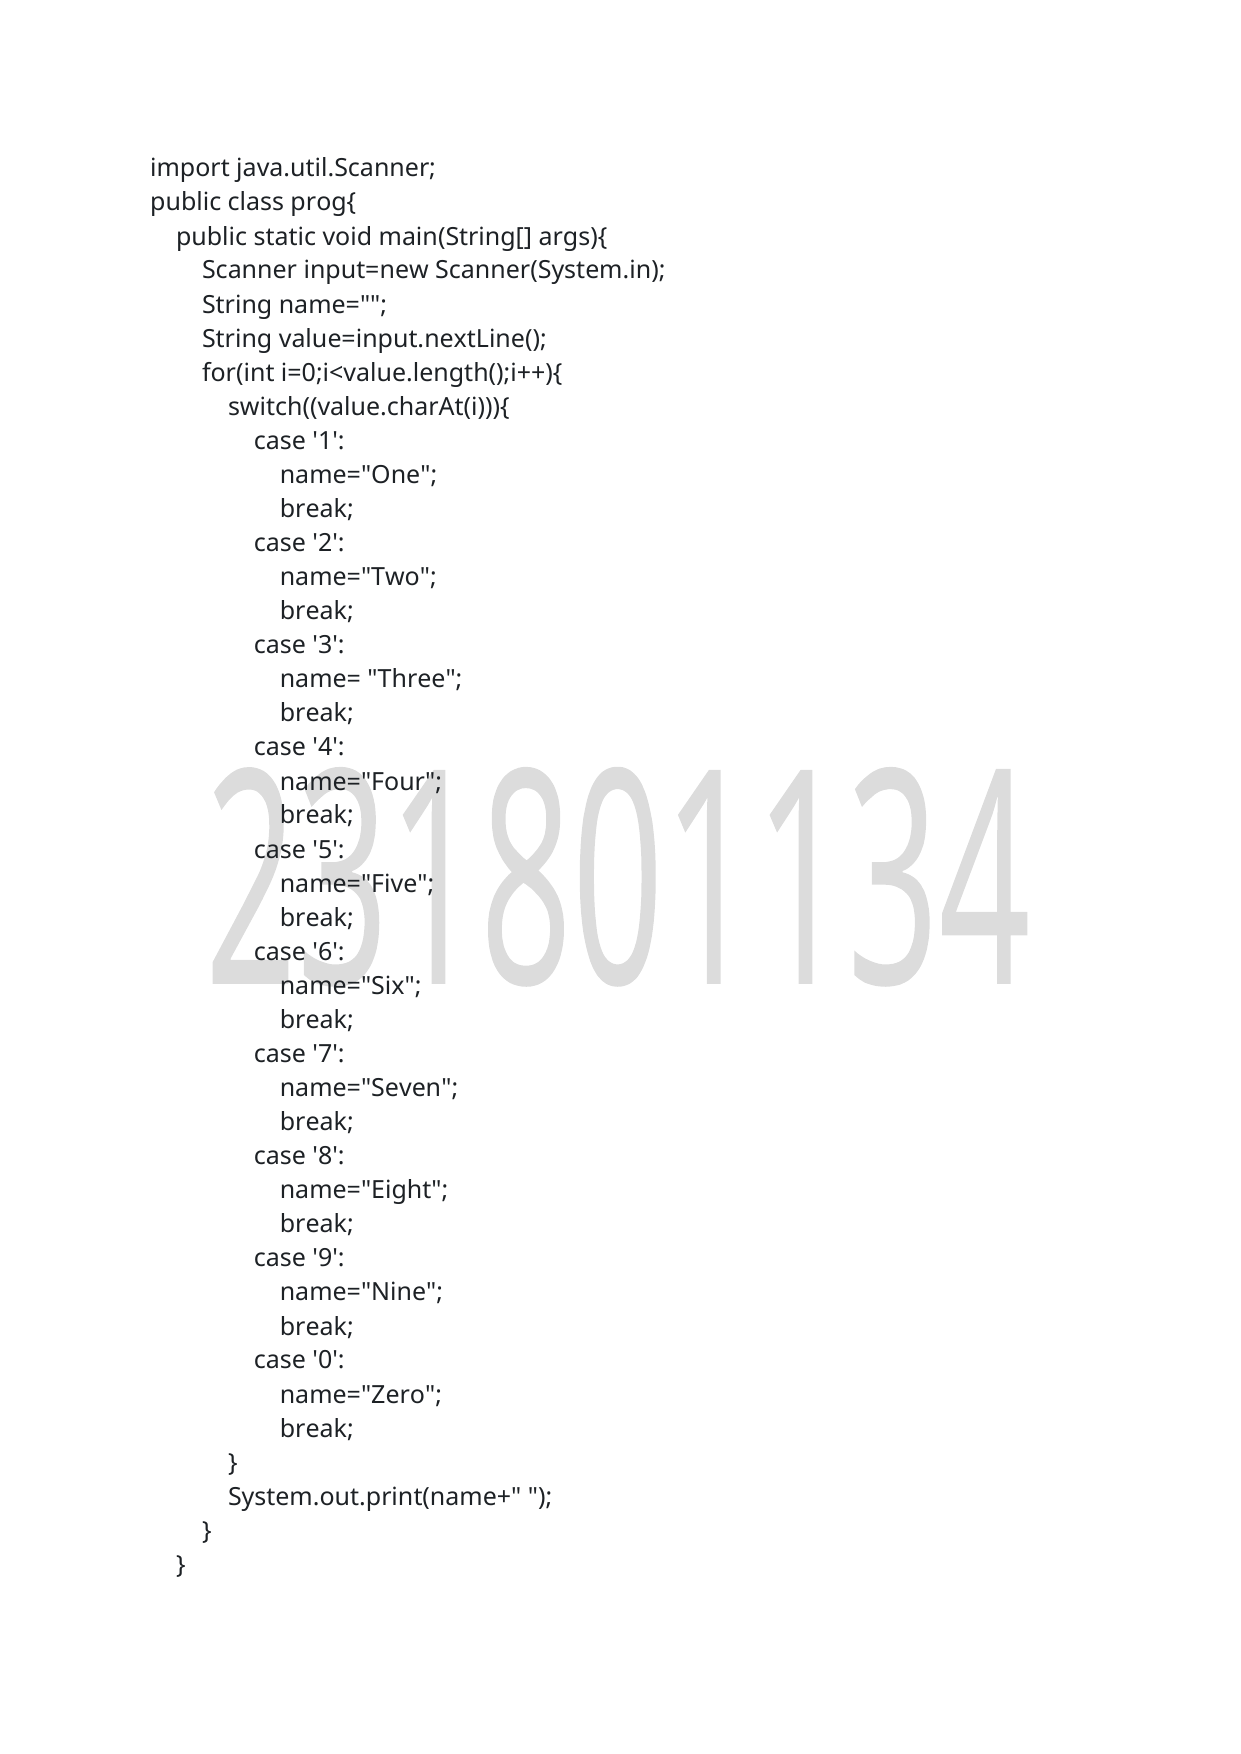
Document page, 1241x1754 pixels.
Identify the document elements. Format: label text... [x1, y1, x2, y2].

text break; [150, 593, 1090, 627]
text break; [150, 1104, 1090, 1138]
text case '8': [150, 1138, 1090, 1172]
text for(int i=0;i<value.length();i++){ [150, 354, 1090, 388]
text name="Five"; [150, 865, 1090, 899]
text break; [150, 695, 1090, 729]
text System.out.print(name+" "); [150, 1478, 1090, 1512]
text case '6': [150, 933, 1090, 967]
text name="Nine"; [150, 1274, 1090, 1308]
text case '0': [150, 1342, 1090, 1376]
text public static void main(String[] args){ [150, 218, 1090, 252]
text case '7': [150, 1036, 1090, 1070]
text break; [150, 797, 1090, 831]
text switch((value.charAt(i))){ [150, 388, 1090, 422]
text String value=input.nextLine(); [150, 320, 1090, 354]
text } [150, 1444, 1090, 1478]
text case '5': [150, 831, 1090, 865]
text name="Six"; [150, 967, 1090, 1002]
text name="Two"; [150, 559, 1090, 593]
text case '1': [150, 422, 1090, 457]
text case '3': [150, 627, 1090, 661]
text break; [150, 899, 1090, 933]
text } [150, 1512, 1090, 1547]
text name="Eight"; [150, 1172, 1090, 1206]
text public class prog{ [150, 184, 1090, 218]
text break; [150, 1410, 1090, 1444]
text name= "Three"; [150, 661, 1090, 695]
text name="Seven"; [150, 1070, 1090, 1104]
text String name=""; [150, 286, 1090, 320]
text case '4': [150, 729, 1090, 763]
text case '9': [150, 1240, 1090, 1274]
text break; [150, 1308, 1090, 1342]
text name="Zero"; [150, 1376, 1090, 1410]
text } [150, 1547, 1090, 1581]
text name="Four"; [150, 763, 1090, 797]
text case '2': [150, 525, 1090, 559]
text import java.util.Scanner; [150, 150, 1090, 184]
text Scanner input=new Scanner(System.in); [150, 252, 1090, 286]
text break; [150, 491, 1090, 525]
text break; [150, 1206, 1090, 1240]
text name="One"; [150, 457, 1090, 491]
text break; [150, 1002, 1090, 1036]
